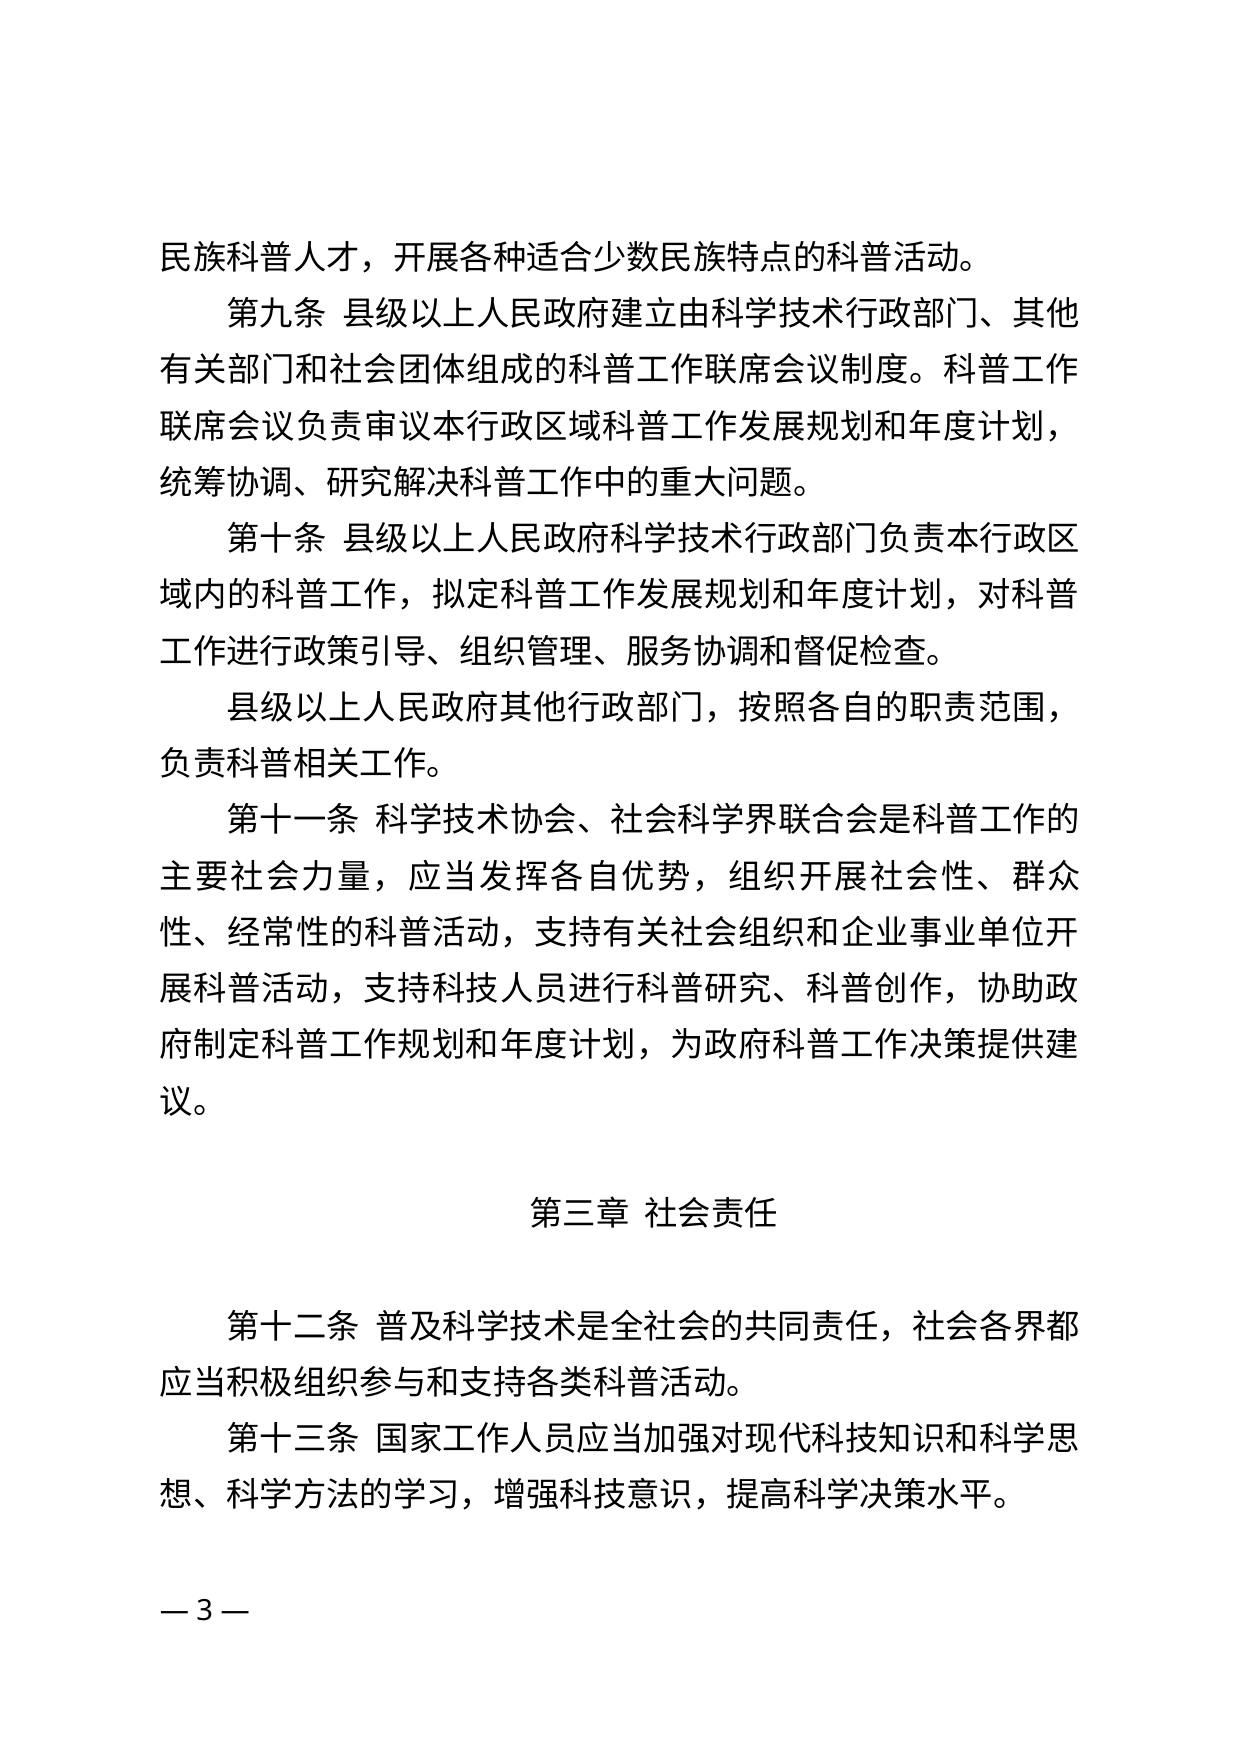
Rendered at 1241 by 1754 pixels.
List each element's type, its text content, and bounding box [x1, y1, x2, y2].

text 第十三条 国家工作人员应当加强对现代科技知识和科学思想、科学方法的学习，增强科技意识，提高科学决策水平。 [159, 1406, 1081, 1518]
text 第十一条 科学技术协会、社会科学界联合会是科普工作的主要社会力量，应当发挥各自优势，组织开展社会性、群众性、经常性的科普活动，支持有关社会组织和企业事业单位开展科普活动，支持科技人员进行科普研究、科普创作，协助政府制定科普工作规划和年度计划，为政府科普工作决策提供建议。 [159, 787, 1081, 1124]
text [159, 224, 1081, 281]
text 县级以上人民政府其他行政部门，按照各自的职责范围，负责科普相关工作。 [159, 674, 1081, 787]
text 第十二条 普及科学技术是全社会的共同责任，社会各界都应当积极组织参与和支持各类科普活动。 [159, 1293, 1081, 1406]
text 第九条 县级以上人民政府建立由科学技术行政部门、其他有关部门和社会团体组成的科普工作联席会议制度。科普工作联席会议负责审议本行政区域科普工作发展规划和年度计划，统筹协调、研究解决科普工作中的重大问题。 [159, 281, 1081, 506]
text 第十条 县级以上人民政府科学技术行政部门负责本行政区域内的科普工作，拟定科普工作发展规划和年度计划，对科普工作进行政策引导、组织管理、服务协调和督促检查。 [159, 506, 1081, 674]
text 第三章 社会责任 [159, 1181, 1081, 1237]
